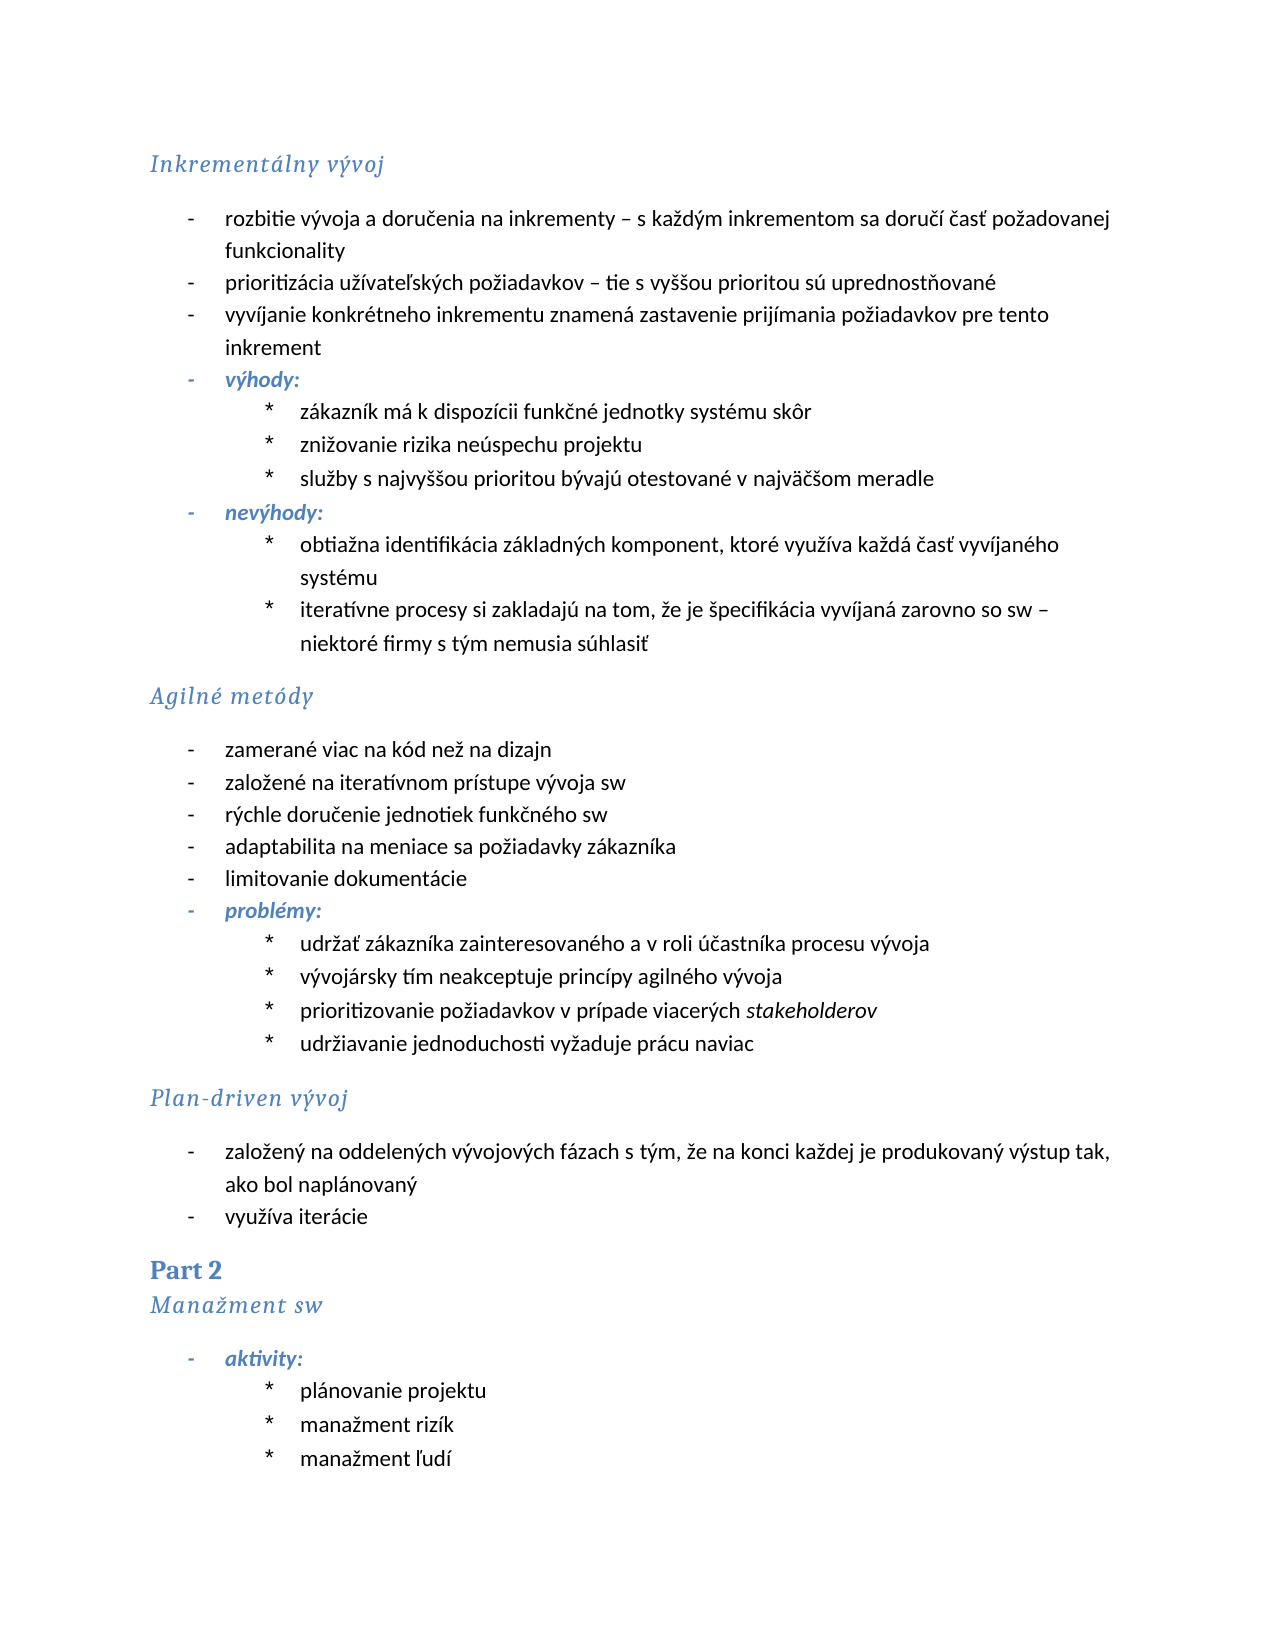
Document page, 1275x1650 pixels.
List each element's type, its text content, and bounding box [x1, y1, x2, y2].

list plánovanie projektu [262, 1377, 1125, 1406]
list adaptabilita na meniace sa požiadavky zákazníka [187, 832, 1125, 860]
list rýchle doručenie jednotiek funkčného sw [187, 800, 1125, 828]
list rozbitie vývoja a doručenia na inkrementy – s každým inkrementom sa doručí časť požadovanej funkcionality [187, 204, 1125, 264]
list služby s najvyššou prioritou bývajú otestované v najväčšom meradle [262, 464, 1125, 493]
subtitle Manažment sw [150, 1291, 1125, 1319]
list manažment ľudí [262, 1444, 1125, 1473]
list nevýhody: [187, 498, 1125, 526]
list iteratívne procesy si zakladajú na tom, že je špecifikácia vyvíjaná zarovno so sw – niektoré firmy s tým nemusia súhlasiť [262, 595, 1125, 657]
list problémy: [187, 896, 1125, 924]
subtitle Part 2 [150, 1255, 1125, 1286]
list obtiažna identifikácia základných komponent, ktoré využíva každá časť vyvíjaného systému [262, 530, 1125, 591]
list založené na iteratívnom prístupe vývoja sw [187, 768, 1125, 796]
list udržať zákazníka zainteresovaného a v roli účastníka procesu vývoja [262, 929, 1125, 958]
list založený na oddelených vývojových fázach s tým, že na konci každej je produkovaný výstup tak, ako bol naplánovaný [187, 1137, 1125, 1198]
subtitle Agilné metódy [150, 682, 1125, 710]
list prioritizácia užívateľských požiadavkov – tie s vyššou prioritou sú uprednostňované [187, 268, 1125, 296]
list prioritizovanie požiadavkov v prípade viacerých stakeholderov [262, 996, 1125, 1025]
subtitle Plan-driven vývoj [150, 1084, 1125, 1112]
list aktivity: [187, 1344, 1125, 1372]
subtitle Inkrementálny vývoj [150, 150, 1125, 179]
list výhody: [187, 365, 1125, 393]
list využíva iterácie [187, 1202, 1125, 1230]
list vyvíjanie konkrétneho inkrementu znamená zastavenie prijímania požiadavkov pre tento inkrement [187, 300, 1125, 361]
list vývojársky tím neakceptuje princípy agilného vývoja [262, 962, 1125, 991]
list limitovanie dokumentácie [187, 864, 1125, 892]
list udržiavanie jednoduchosti vyžaduje prácu naviac [262, 1029, 1125, 1058]
list manažment rizík [262, 1410, 1125, 1439]
list zákazník má k dispozícii funkčné jednotky systému skôr [262, 397, 1125, 426]
list zamerané viac na kód než na dizajn [187, 736, 1125, 763]
list znižovanie rizika neúspechu projektu [262, 431, 1125, 460]
